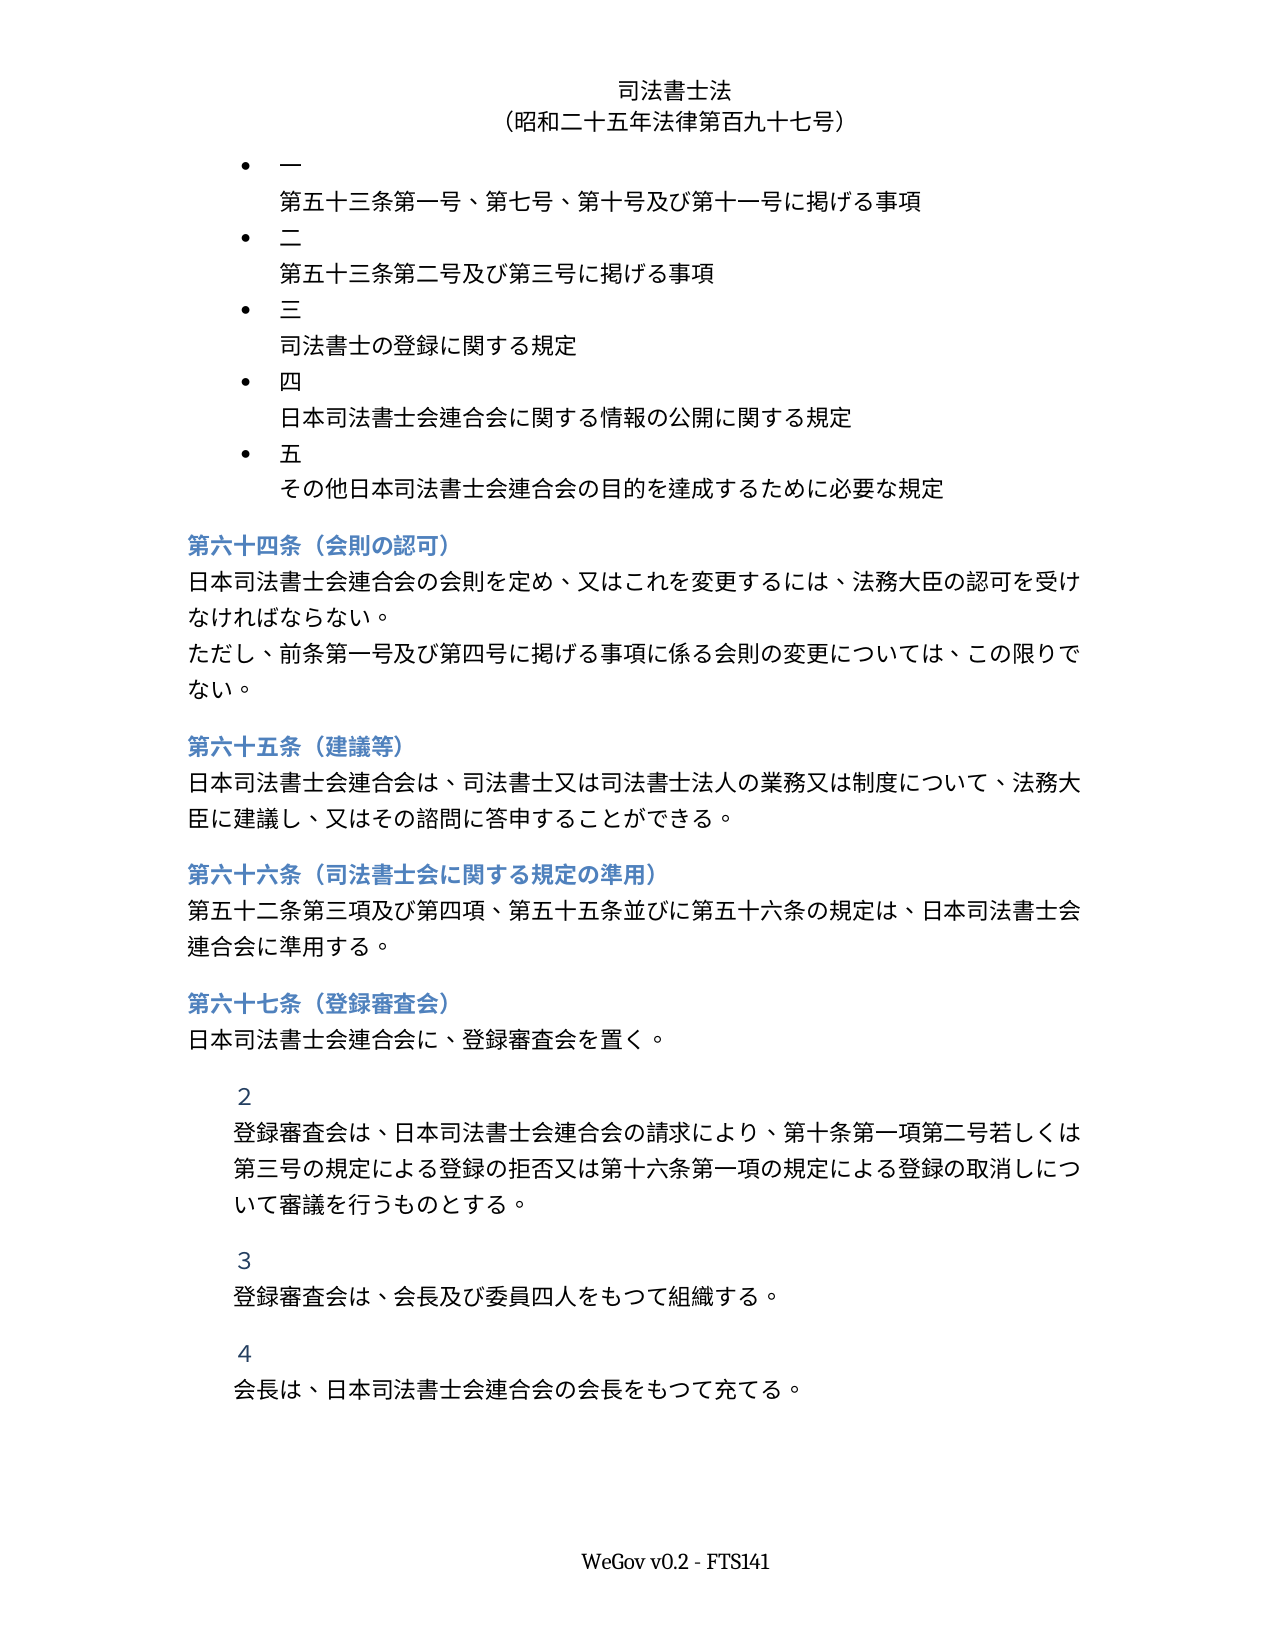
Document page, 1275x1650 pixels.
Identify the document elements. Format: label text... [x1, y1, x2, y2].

list 一 第五十三条第一号、第七号、第十号及び第十一号に掲げる事項 [242, 150, 1087, 217]
text 登録審査会は、日本司法書士会連合会の請求により、第十条第一項第二号若しくは第三号の規定による登録の拒否又は第十六条第一項の規定による登録の取消しについて審議を行うものとする。 [233, 1117, 1087, 1220]
text 登録審査会は、会長及び委員四人をもつて組織する。 [233, 1281, 1087, 1312]
text 日本司法書士会連合会に、登録審査会を置く。 [187, 1024, 1087, 1055]
subtitle ３ [233, 1245, 1087, 1277]
subtitle ４ [233, 1338, 1087, 1369]
subtitle 第六十五条（建議等） [187, 731, 1087, 762]
subtitle 第六十六条（司法書士会に関する規定の準用） [187, 859, 1087, 891]
text 日本司法書士会連合会は、司法書士又は司法書士法人の業務又は制度について、法務大臣に建議し、又はその諮問に答申することができる。 [187, 767, 1087, 834]
text 第五十二条第三項及び第四項、第五十五条並びに第五十六条の規定は、日本司法書士会連合会に準用する。 [187, 895, 1087, 962]
list 二 第五十三条第二号及び第三号に掲げる事項 [242, 222, 1087, 289]
subtitle ２ [233, 1081, 1087, 1112]
text 会長は、日本司法書士会連合会の会長をもつて充てる。 [233, 1374, 1087, 1405]
list 四 日本司法書士会連合会に関する情報の公開に関する規定 [242, 366, 1087, 433]
subtitle 第六十七条（登録審査会） [187, 988, 1087, 1019]
subtitle 第六十四条（会則の認可） [187, 530, 1087, 561]
text 日本司法書士会連合会の会則を定め、又はこれを変更するには、法務大臣の認可を受けなければならない。 ただし、前条第一号及び第四号に掲げる事項に係る会則の変更については、この限りでない。 [187, 566, 1087, 705]
list 五 その他日本司法書士会連合会の目的を達成するために必要な規定 [242, 437, 1087, 505]
list 三 司法書士の登録に関する規定 [242, 294, 1087, 361]
